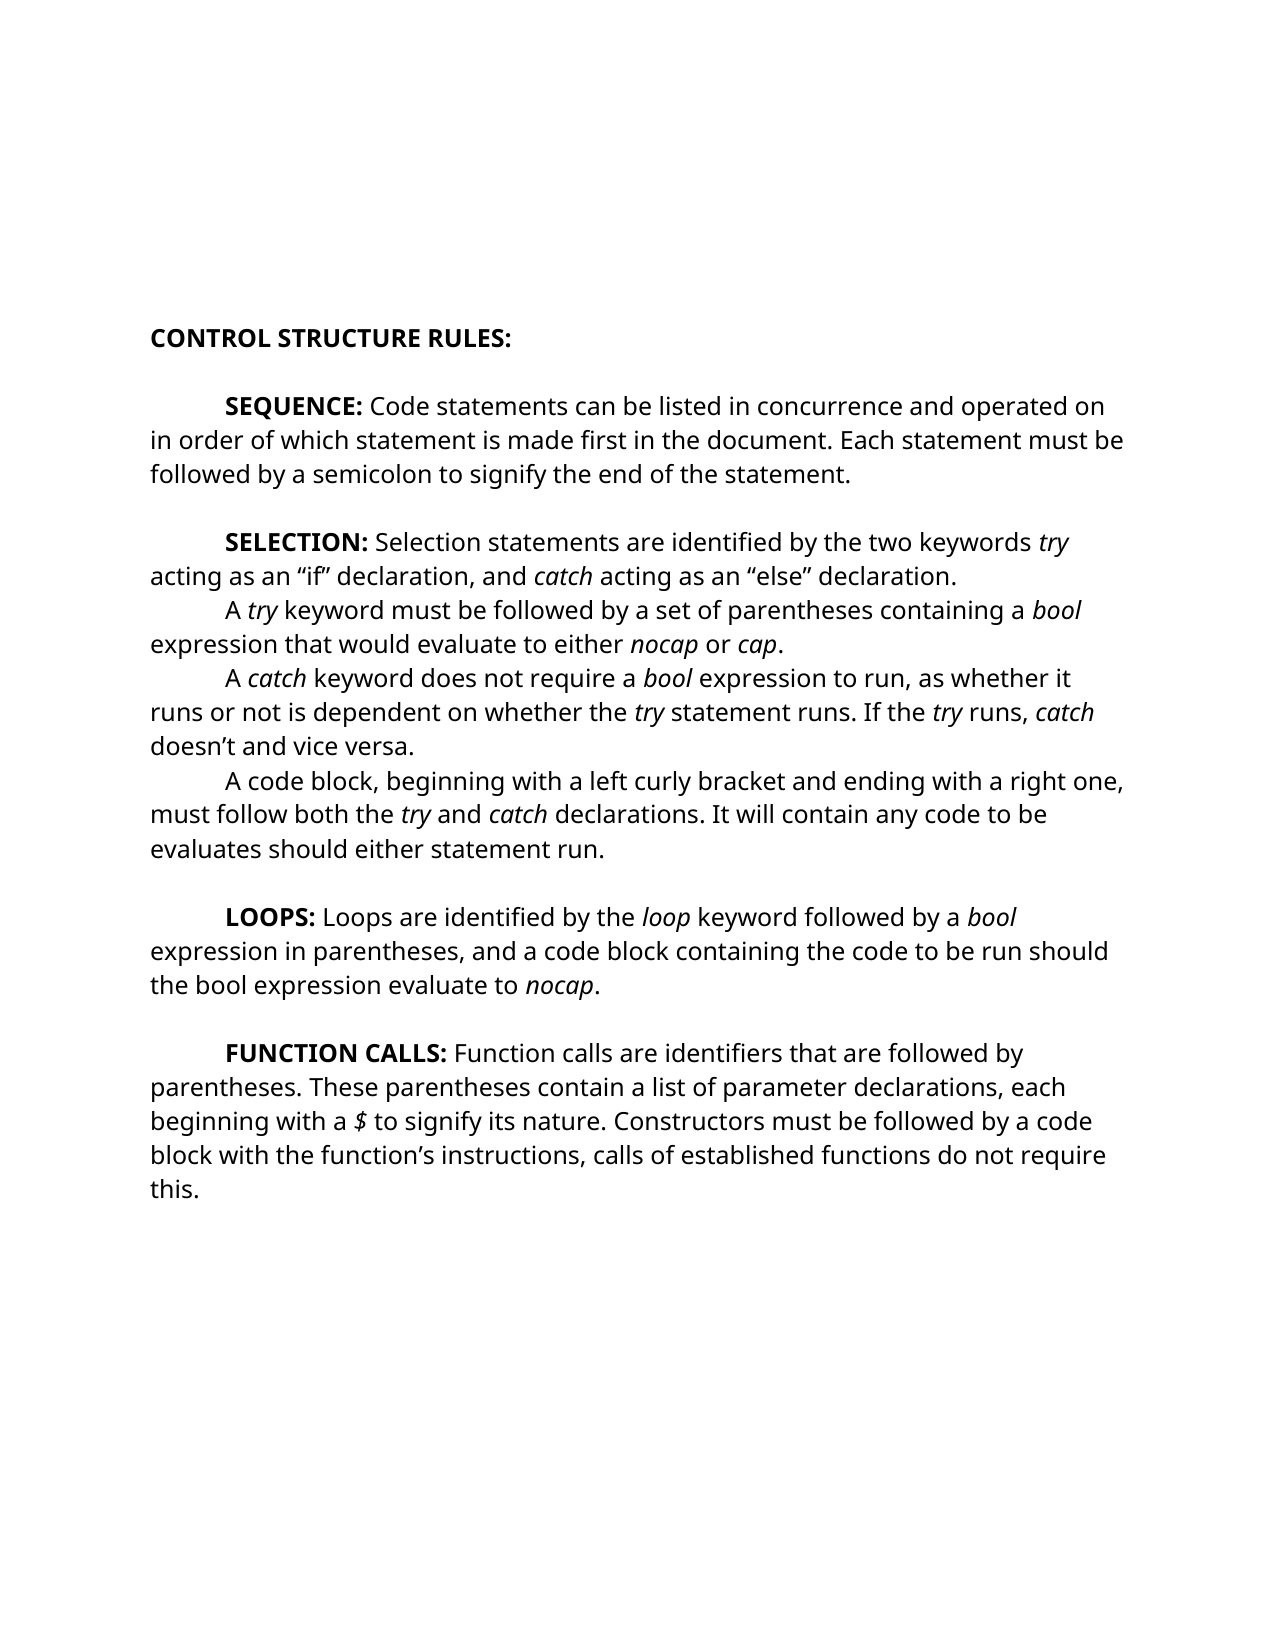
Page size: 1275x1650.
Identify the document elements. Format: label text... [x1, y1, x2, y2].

text A try keyword must be followed by a set of parentheses containing a bool expression that would evaluate to either nocap or cap. [150, 593, 1125, 661]
text A catch keyword does not require a bool expression to run, as whether it runs or not is dependent on whether the try statement runs. If the try runs, catch doesn’t and vice versa. [150, 661, 1125, 763]
text SEQUENCE: Code statements can be listed in concurrence and operated on in order of which statement is made first in the document. Each statement must be followed by a semicolon to signify the end of the statement. [150, 388, 1125, 491]
text A code block, beginning with a left curly bracket and ending with a right one, must follow both the try and catch declarations. It will contain any code to be evaluates should either statement run. [150, 763, 1125, 865]
text CONTROL STRUCTURE RULES: [150, 320, 1125, 354]
text SELECTION: Selection statements are identified by the two keywords try acting as an “if” declaration, and catch acting as an “else” declaration. [150, 525, 1125, 593]
text FUNCTION CALLS: Function calls are identifiers that are followed by parentheses. These parentheses contain a list of parameter declarations, each beginning with a $ to signify its nature. Constructors must be followed by a code block with the function’s instructions, calls of established functions do not require this. [150, 1036, 1125, 1206]
text LOOPS: Loops are identified by the loop keyword followed by a bool expression in parentheses, and a code block containing the code to be run should the bool expression evaluate to nocap. [150, 899, 1125, 1002]
